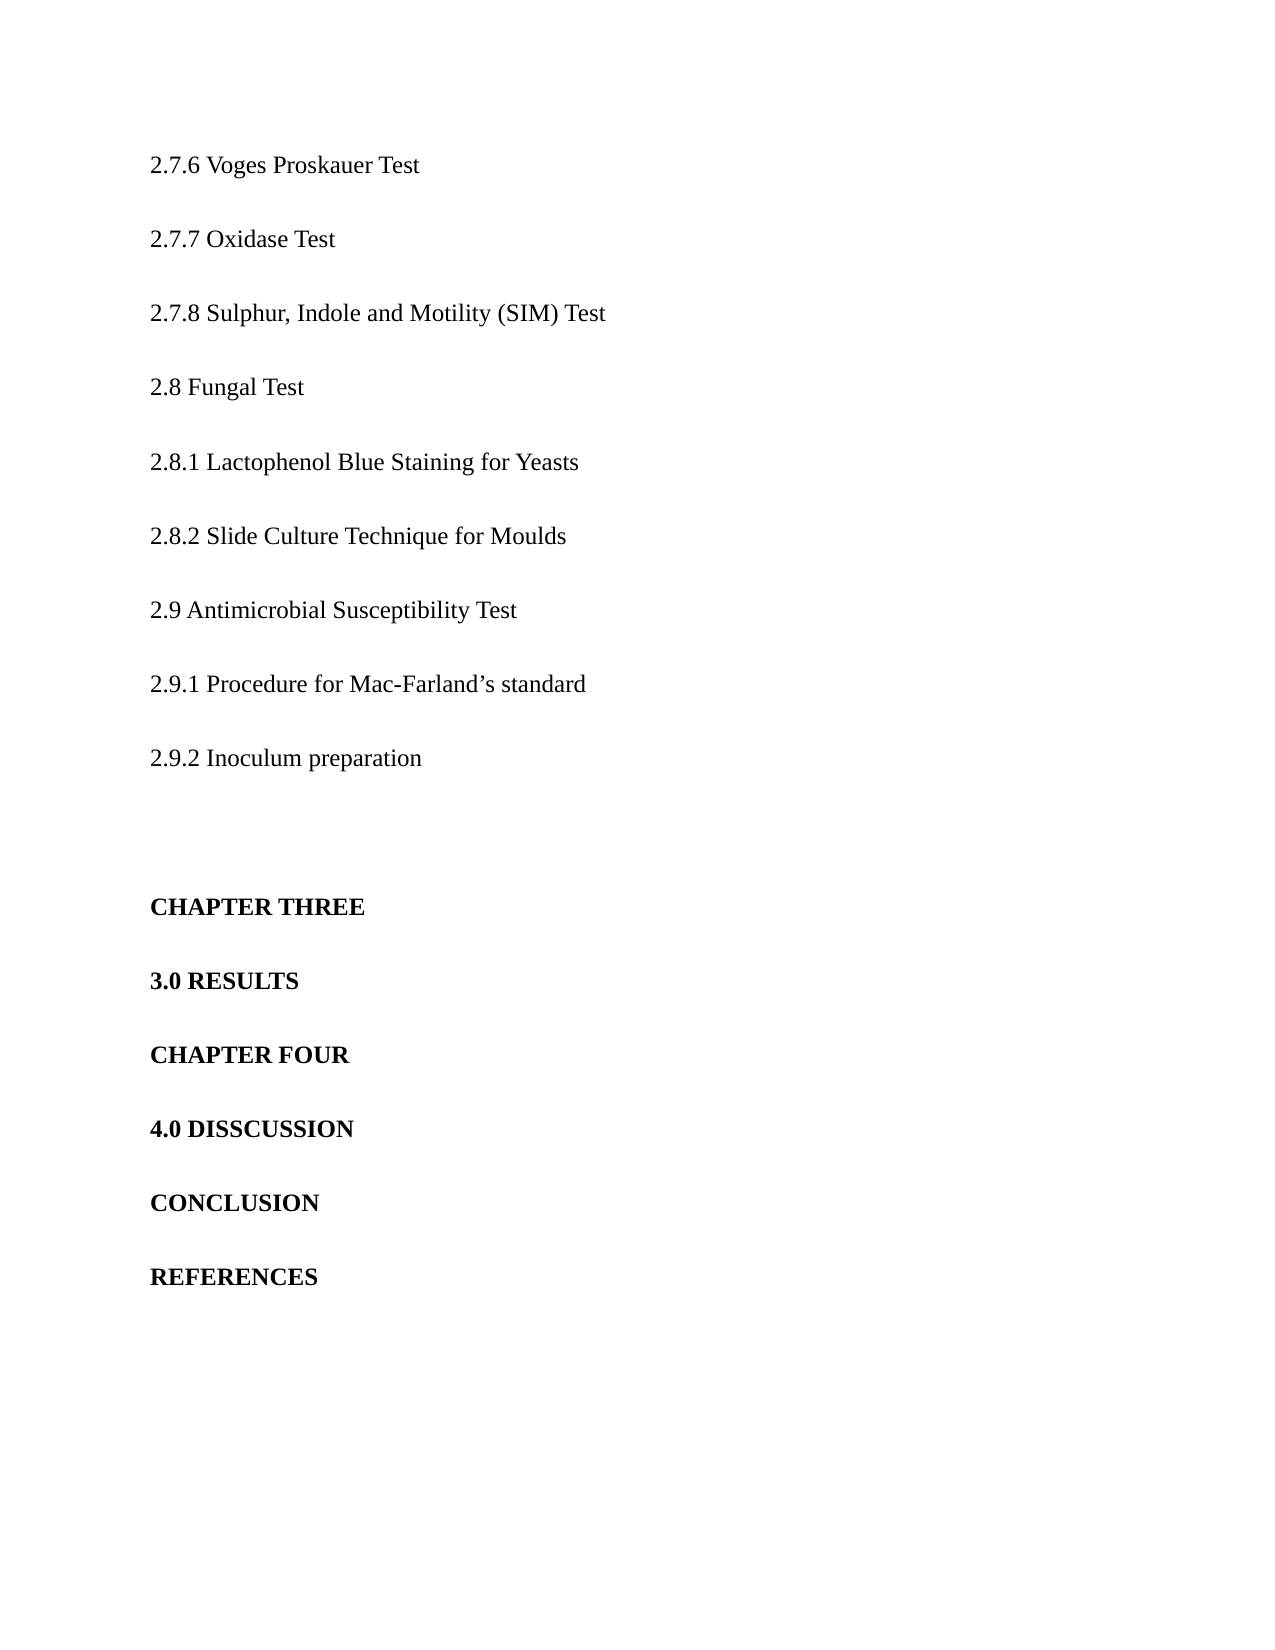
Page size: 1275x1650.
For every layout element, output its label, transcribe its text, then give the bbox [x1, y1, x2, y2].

text 4.0 DISSCUSSION [150, 1114, 1125, 1143]
text 2.8.1 Lactophenol Blue Staining for Yeasts [150, 447, 1125, 475]
text 2.7.6 Voges Proskauer Test [150, 150, 1125, 179]
text CONCLUSION [150, 1188, 1125, 1217]
text 2.8 Fungal Test [150, 372, 1125, 401]
text 2.9 Antimicrobial Susceptibility Test [150, 595, 1125, 624]
text REFERENCES [150, 1262, 1125, 1291]
text CHAPTER FOUR [150, 1040, 1125, 1069]
text 3.0 RESULTS [150, 966, 1125, 994]
text CHAPTER THREE [150, 892, 1125, 920]
text 2.9.2 Inoculum preparation [150, 743, 1125, 772]
text 2.9.1 Procedure for Mac-Farland’s standard [150, 669, 1125, 698]
text 2.8.2 Slide Culture Technique for Moulds [150, 521, 1125, 549]
text 2.7.8 Sulphur, Indole and Motility (SIM) Test [150, 298, 1125, 327]
text 2.7.7 Oxidase Test [150, 224, 1125, 253]
